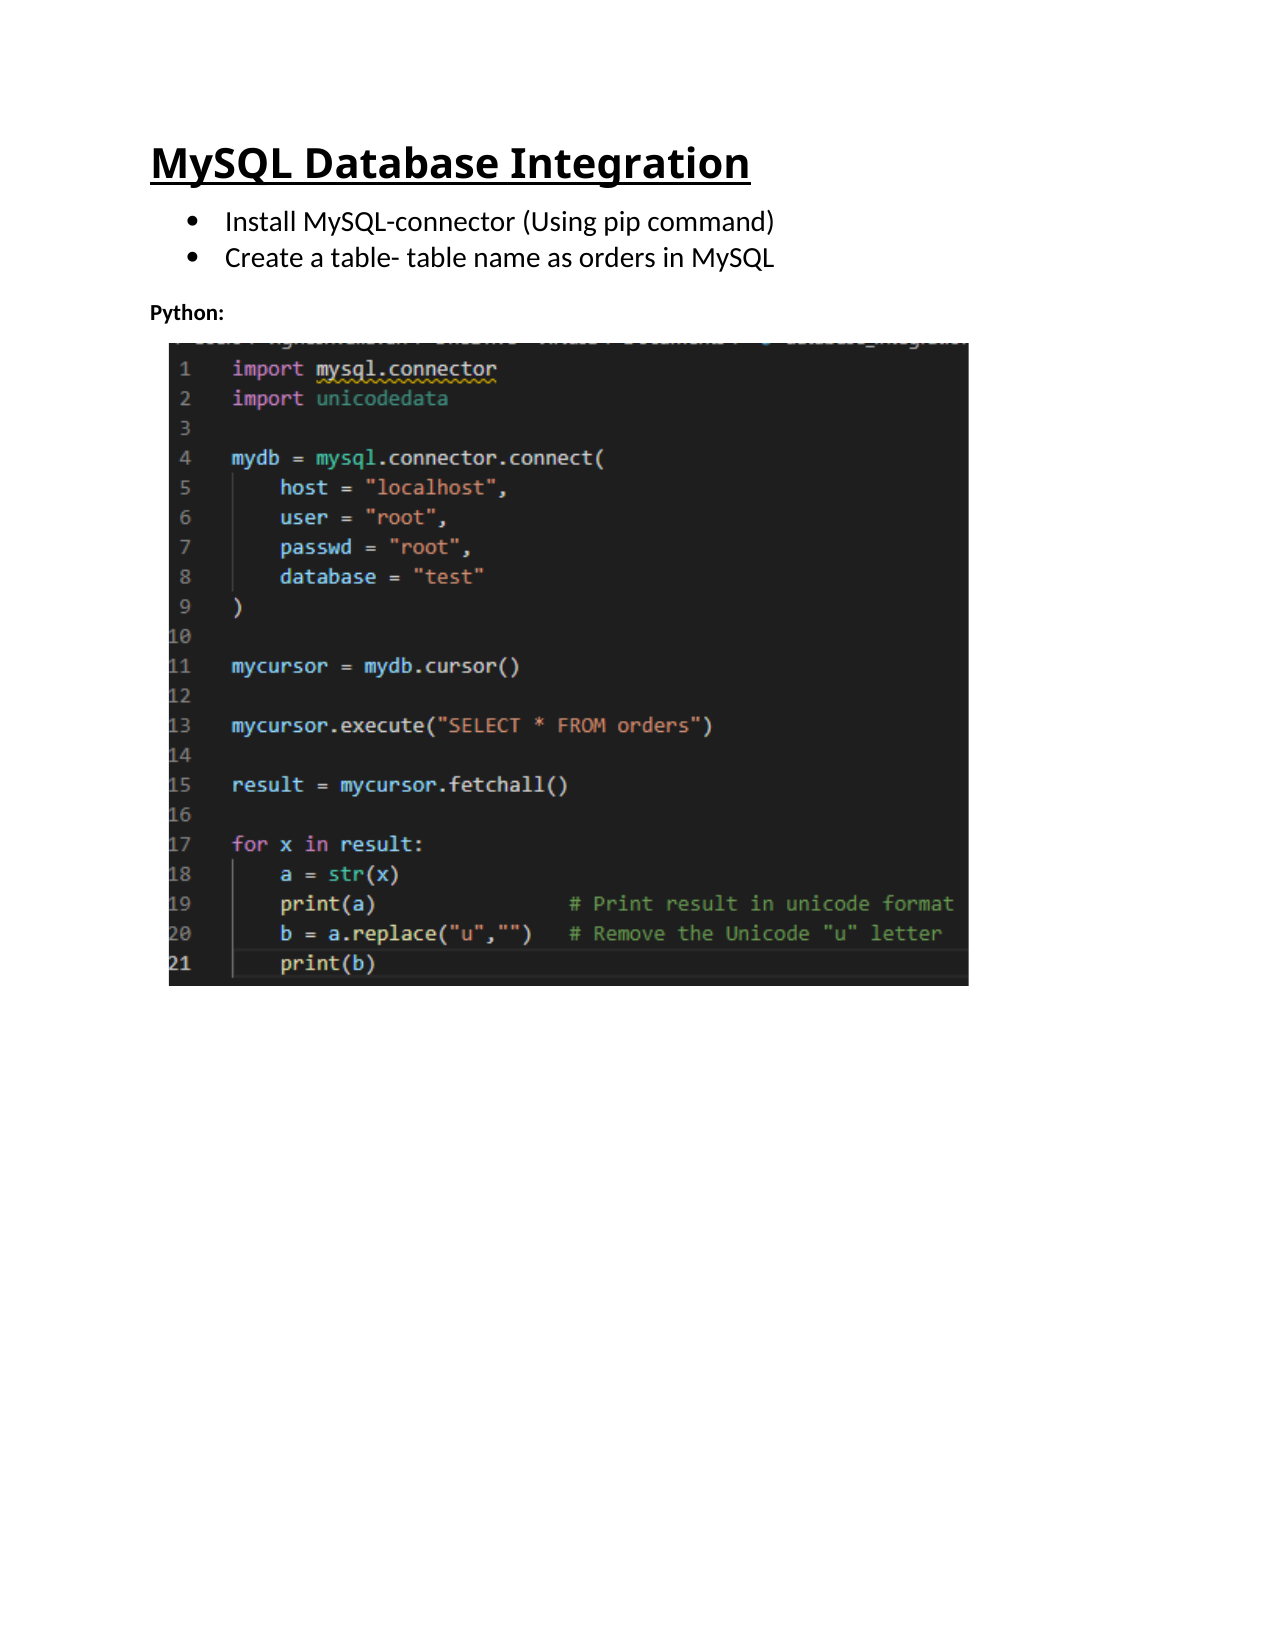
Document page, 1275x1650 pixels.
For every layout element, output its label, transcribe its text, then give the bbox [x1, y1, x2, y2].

list Create a table- table name as orders in MySQL [187, 238, 1125, 274]
list Install MySQL-connector (Using pip command) [187, 203, 1125, 238]
text MySQL Database Integration [260, 150, 1125, 186]
text Python: [150, 291, 1125, 327]
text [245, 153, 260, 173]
text MySQL Database Integration [150, 150, 256, 182]
